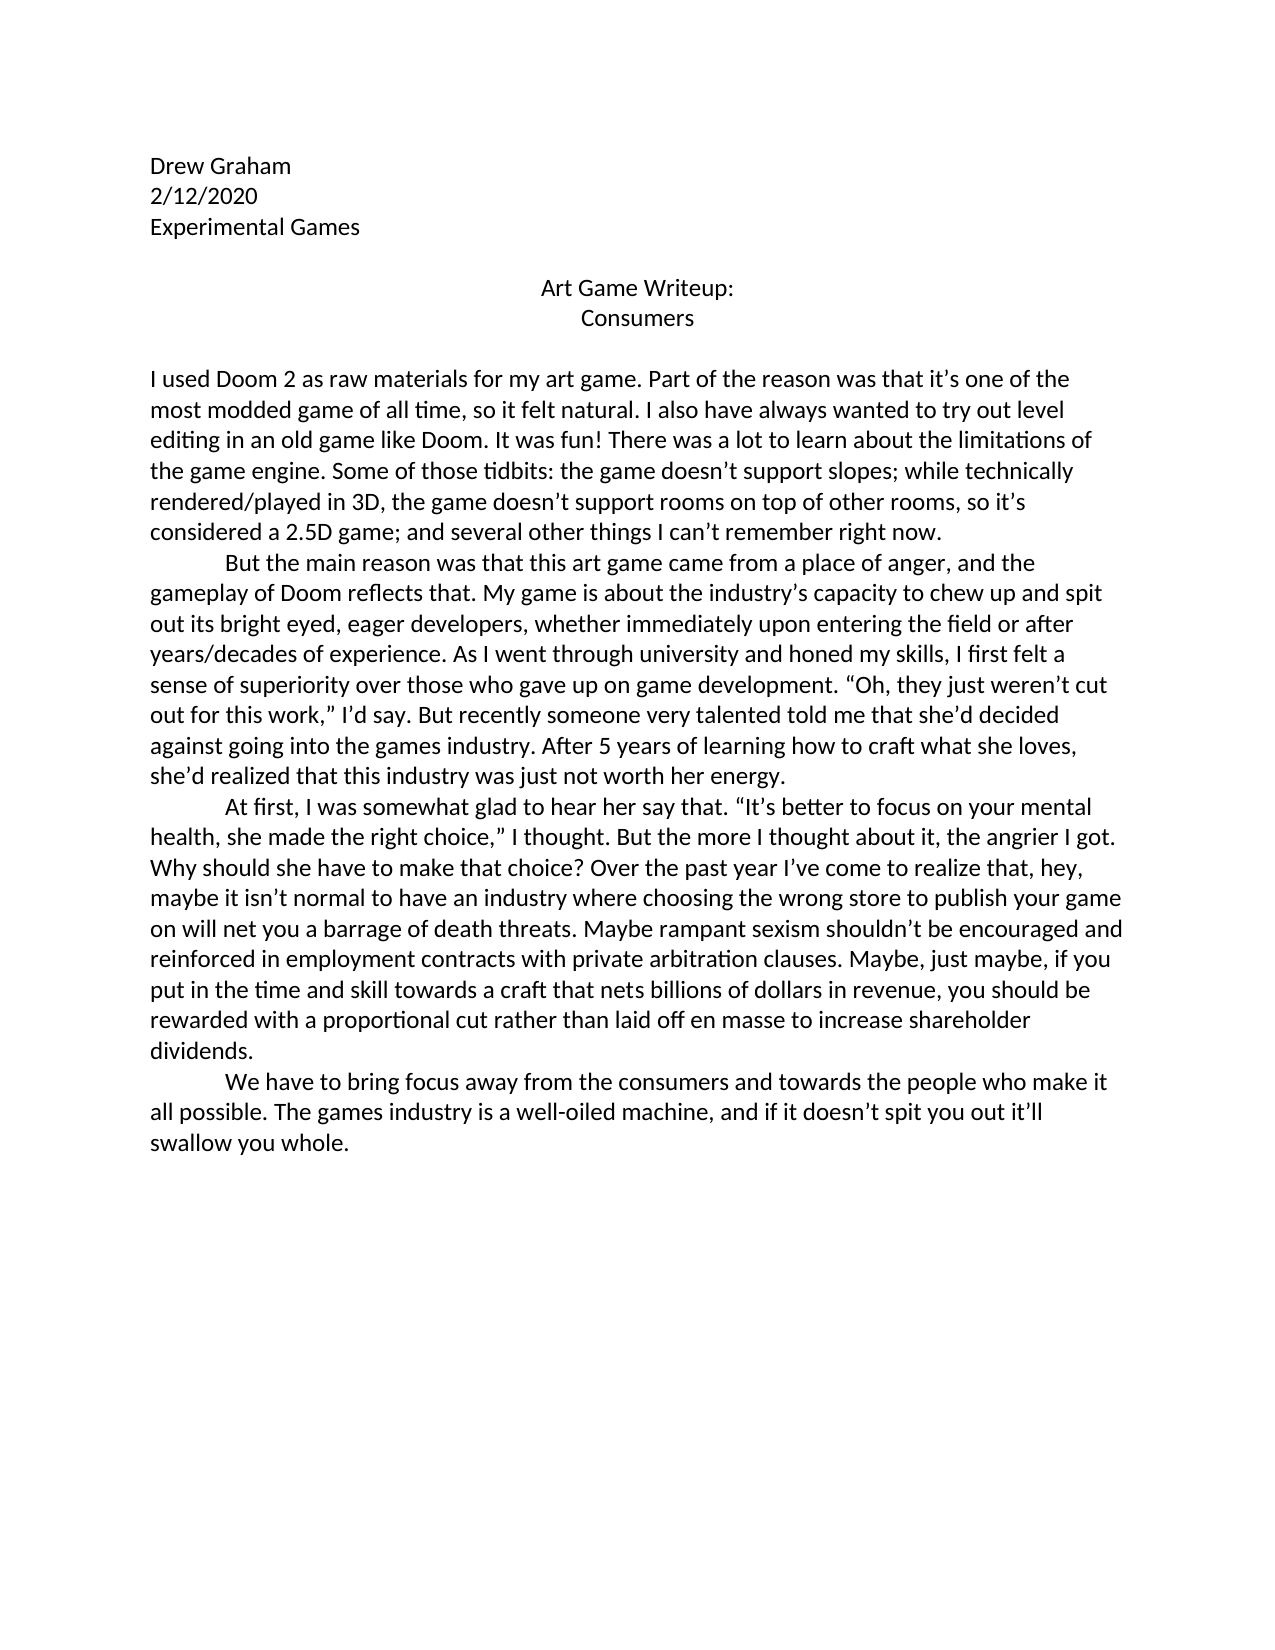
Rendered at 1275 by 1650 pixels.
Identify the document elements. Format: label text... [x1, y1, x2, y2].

text Experimental Games [150, 211, 1125, 242]
text Drew Graham [150, 150, 1125, 181]
text Consumers [150, 303, 1125, 333]
text We have to bring focus away from the consumers and towards the people who make it all possible. The games industry is a well-oiled machine, and if it doesn’t spit you out it’ll swallow you whole. [150, 1066, 1125, 1157]
text 2/12/2020 [150, 181, 1125, 211]
text Art Game Writeup: [150, 272, 1125, 303]
text At first, I was somewhat glad to hear her say that. “It’s better to focus on your mental health, she made the right choice,” I thought. But the more I thought about it, the angrier I got. Why should she have to make that choice? Over the past year I’ve come to realize that, hey, maybe it isn’t normal to have an industry where choosing the wrong store to publish your game on will net you a barrage of death threats. Maybe rampant sexism shouldn’t be encouraged and reinforced in employment contracts with private arbitration clauses. Maybe, just maybe, if you put in the time and skill towards a craft that nets billions of dollars in revenue, you should be rewarded with a proportional cut rather than laid off en masse to increase shareholder dividends. [150, 791, 1125, 1066]
text But the main reason was that this art game came from a place of anger, and the gameplay of Doom reflects that. My game is about the industry’s capacity to chew up and spit out its bright eyed, eager developers, whether immediately upon entering the field or after years/decades of experience. As I went through university and honed my skills, I first felt a sense of superiority over those who gave up on game development. “Oh, they just weren’t cut out for this work,” I’d say. But recently someone very talented told me that she’d decided against going into the games industry. After 5 years of learning how to craft what she loves, she’d realized that this industry was just not worth her energy. [150, 547, 1125, 791]
text I used Doom 2 as raw materials for my art game. Part of the reason was that it’s one of the most modded game of all time, so it felt natural. I also have always wanted to try out level editing in an old game like Doom. It was fun! There was a lot to learn about the limitations of the game engine. Some of those tidbits: the game doesn’t support slopes; while technically rendered/played in 3D, the game doesn’t support rooms on top of other rooms, so it’s considered a 2.5D game; and several other things I can’t remember right now. [150, 364, 1125, 547]
